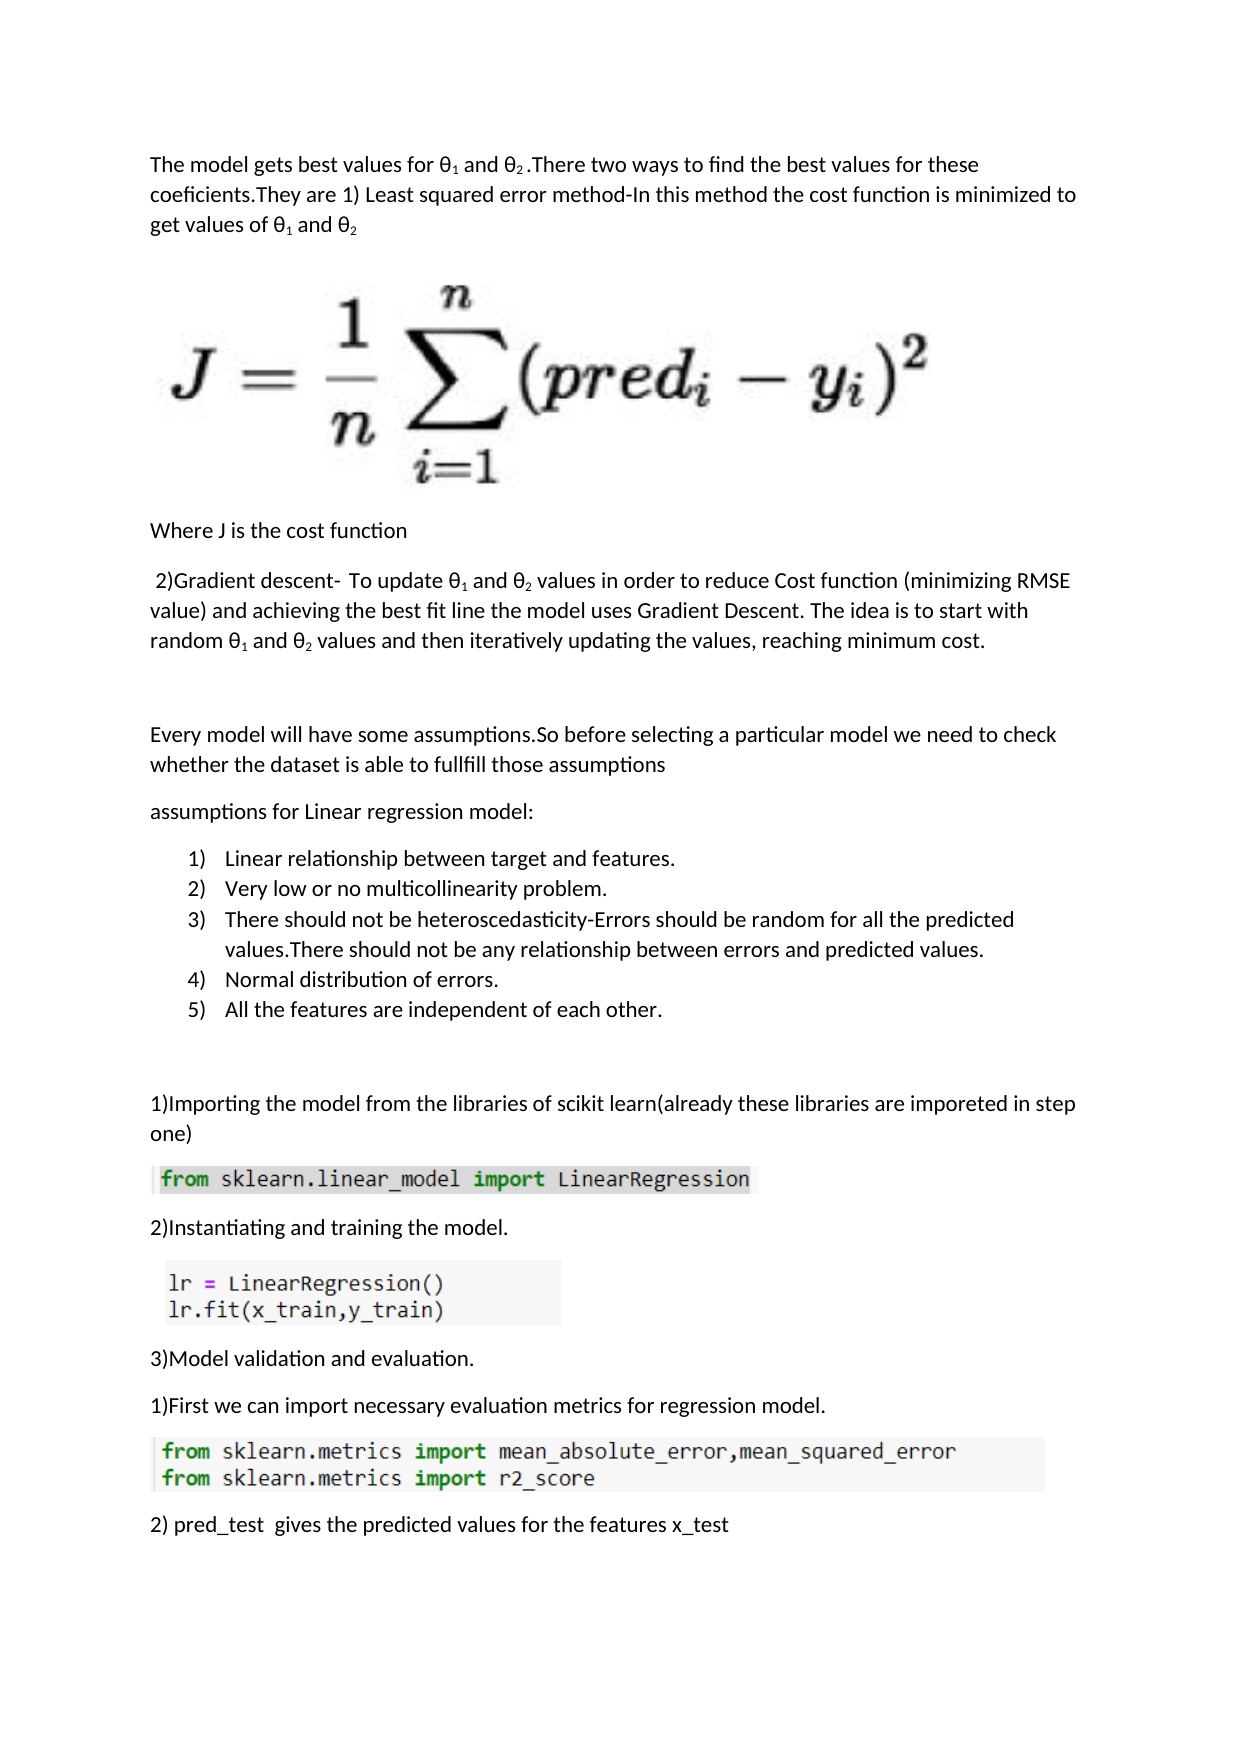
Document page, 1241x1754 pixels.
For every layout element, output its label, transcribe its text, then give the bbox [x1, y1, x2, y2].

text assumptions for Linear regression model: [150, 797, 1090, 826]
text Where J is the cost function [150, 516, 1090, 544]
picture [150, 1166, 759, 1194]
text 1)First we can import necessary evaluation metrics for regression model. [150, 1391, 1090, 1419]
picture [150, 1437, 1046, 1492]
list All the features are independent of each other. [187, 995, 1090, 1023]
picture [165, 1260, 562, 1325]
list Very low or no multicollinearity problem. [187, 874, 1090, 903]
text The model gets best values for θ1 and θ2 .There two ways to find the best values for these coeficients.They are 1) Least squared error method-In this method the cost function is minimized to get values of θ1 and θ2 [150, 150, 1090, 238]
list Normal distribution of errors. [187, 965, 1090, 993]
picture [150, 257, 974, 498]
text 3)Model validation and evaluation. [150, 1344, 1090, 1372]
text 2)Gradient descent- To update θ1 and θ2 values in order to reduce Cost function (minimizing RMSE value) and achieving the best fit line the model uses Gradient Descent. The idea is to start with random θ1 and θ2 values and then iteratively updating the values, reaching minimum cost. [150, 563, 1090, 655]
text Every model will have some assumptions.So before selecting a particular model we need to check whether the dataset is able to fullfill those assumptions [150, 720, 1090, 779]
list There should not be heteroscedasticity-Errors should be random for all the predicted values.There should not be any relationship between errors and predicted values. [187, 905, 1090, 963]
text 2) pred_test gives the predicted values for the features x_test [150, 1510, 1090, 1538]
text 1)Importing the model from the libraries of scikit learn(already these libraries are imporeted in step one) [150, 1089, 1090, 1147]
text 2)Instantiating and training the model. [150, 1213, 1090, 1241]
list Linear relationship between target and features. [187, 844, 1090, 872]
